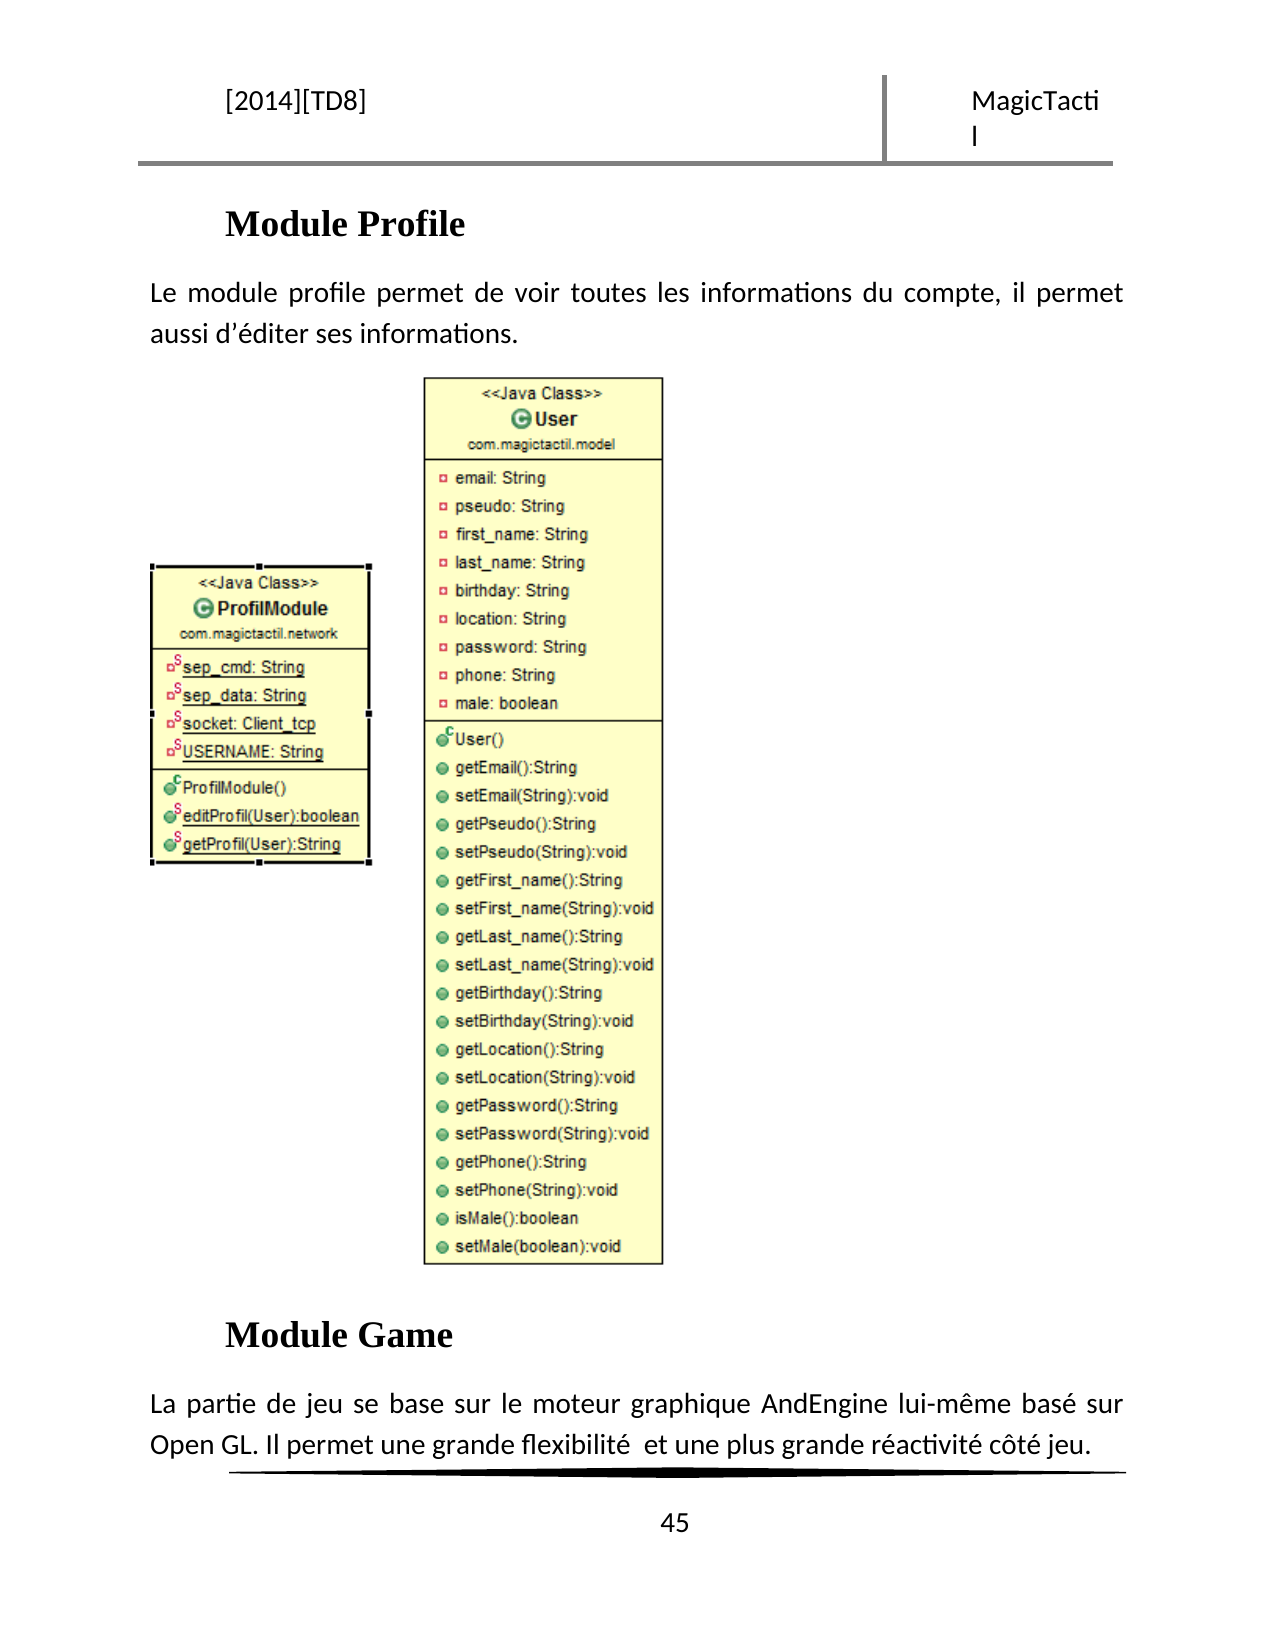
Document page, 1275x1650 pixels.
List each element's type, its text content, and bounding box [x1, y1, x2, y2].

text Le module profile permet de voir toutes les informations du compte, il permet aussi d’éditer ses informations. [150, 274, 1125, 350]
subtitle Module Game [225, 1313, 1125, 1356]
text La partie de jeu se base sur le moteur graphique AndEngine lui-même basé sur Open GL. Il permet une grande flexibilité et une plus grande réactivité côté jeu. [150, 1385, 1125, 1462]
subtitle Module Profile [225, 202, 1125, 245]
picture [150, 376, 675, 1279]
